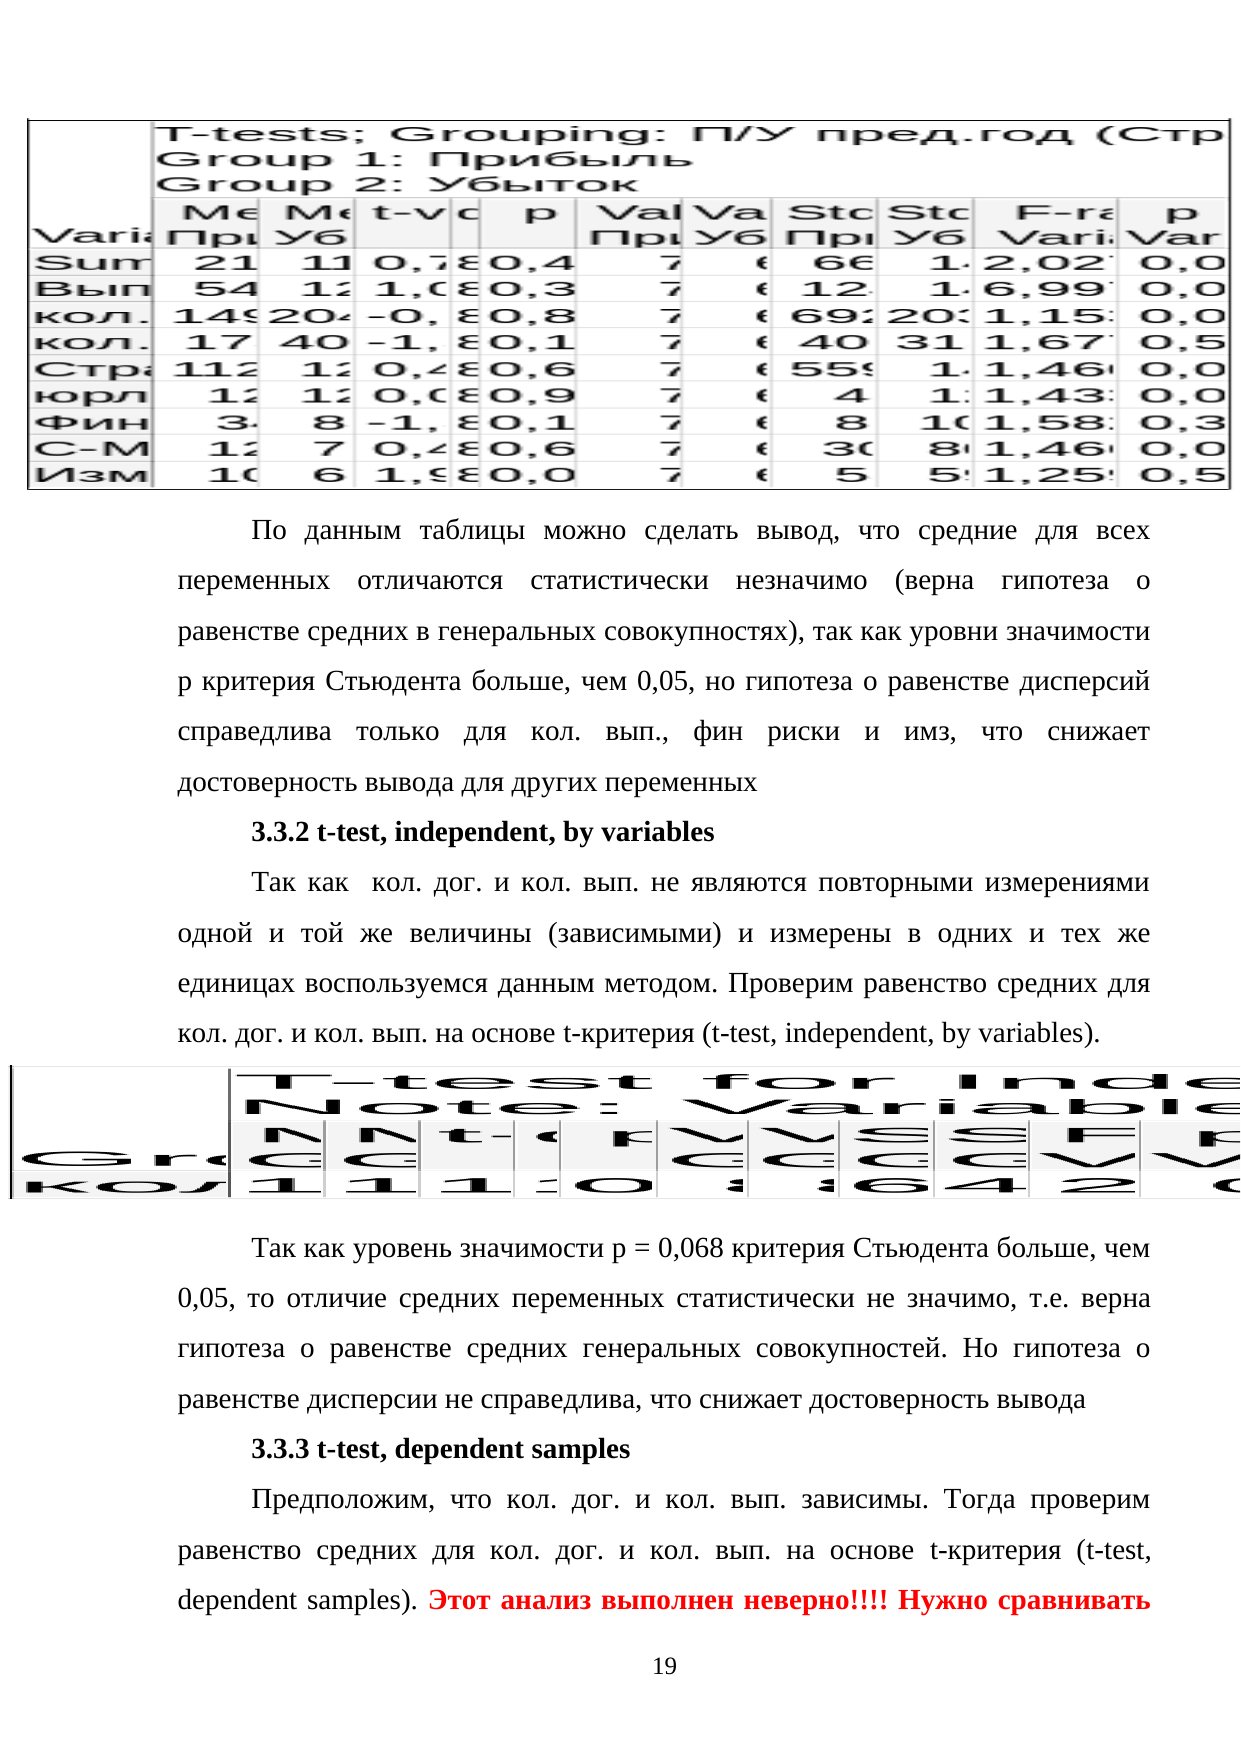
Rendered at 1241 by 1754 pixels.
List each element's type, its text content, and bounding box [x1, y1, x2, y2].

text Так как кол. дог. и кол. вып. не являются повторными измерениями одной и той же величины (зависимыми) и измерены в одних и тех же единицах воспользуемся данным методом. Проверим равенство средних для кол. дог. и кол. вып. на основе t-критерия (t-test, independent, by variables). [177, 864, 1152, 1049]
text 3.3.2 t-test, independent, by variables [177, 814, 1152, 848]
text Так как уровень значимости р = 0,068 критерия Стьюдента больше, чем 0,05, то отличие средних переменных статистически не значимо, т.е. верна гипотеза о равенстве средних генеральных совокупностей. Но гипотеза о равенстве дисперсии не справедлива, что снижает достоверность вывода [177, 1230, 1152, 1414]
text 3.3.3 t-test, dependent samples [177, 1431, 1152, 1465]
text По данным таблицы можно сделать вывод, что средние для всех переменных отличаются статистически незначимо (верна гипотеза о равенстве средних в генеральных совокупностях), так как уровни значимости р критерия Стьюдента больше, чем 0,05, но гипотеза о равенстве дисперсий справедлива только для кол. вып., фин риски и имз, что снижает достоверность вывода для других переменных [177, 512, 1152, 797]
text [177, 1482, 1152, 1616]
